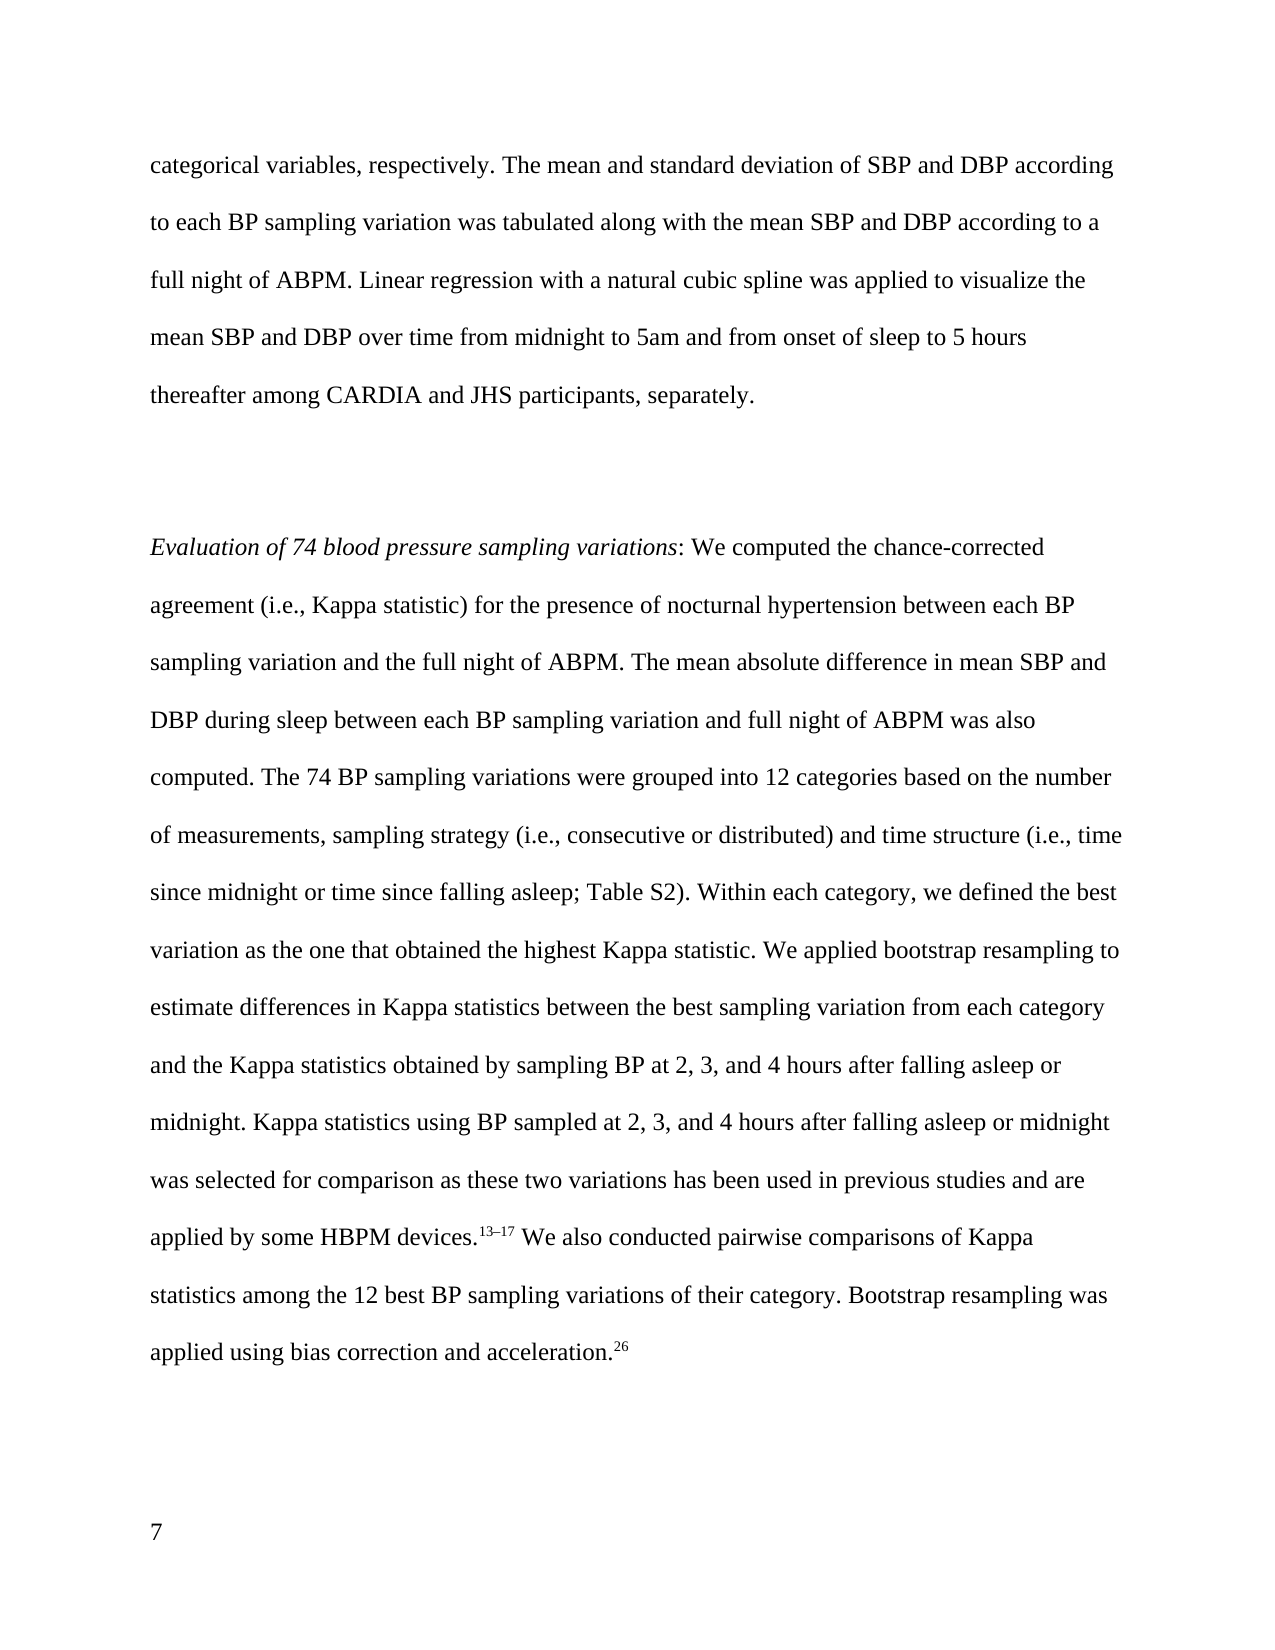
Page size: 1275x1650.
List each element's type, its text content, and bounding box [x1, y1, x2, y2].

text Evaluation of 74 blood pressure sampling variations: We computed the chance-corrected agreement (i.e., Kappa statistic) for the presence of nocturnal hypertension between each BP sampling variation and the full night of ABPM. The mean absolute difference in mean SBP and DBP during sleep between each BP sampling variation and full night of ABPM was also computed. The 74 BP sampling variations were grouped into 12 categories based on the number of measurements, sampling strategy (i.e., consecutive or distributed) and time structure (i.e., time since midnight or time since falling asleep; Table S2). Within each category, we defined the best variation as the one that obtained the highest Kappa statistic. We applied bootstrap resampling to estimate differences in Kappa statistics between the best sampling variation from each category and the Kappa statistics obtained by sampling BP at 2, 3, and 4 hours after falling asleep or midnight. Kappa statistics using BP sampled at 2, 3, and 4 hours after falling asleep or midnight was selected for comparison as these two variations has been used in previous studies and are applied by some HBPM devices.13–17 We also conducted pairwise comparisons of Kappa statistics among the 12 best BP sampling variations of their category. Bootstrap resampling was applied using bias correction and acceleration.26 [150, 532, 1125, 1366]
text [150, 150, 1125, 409]
